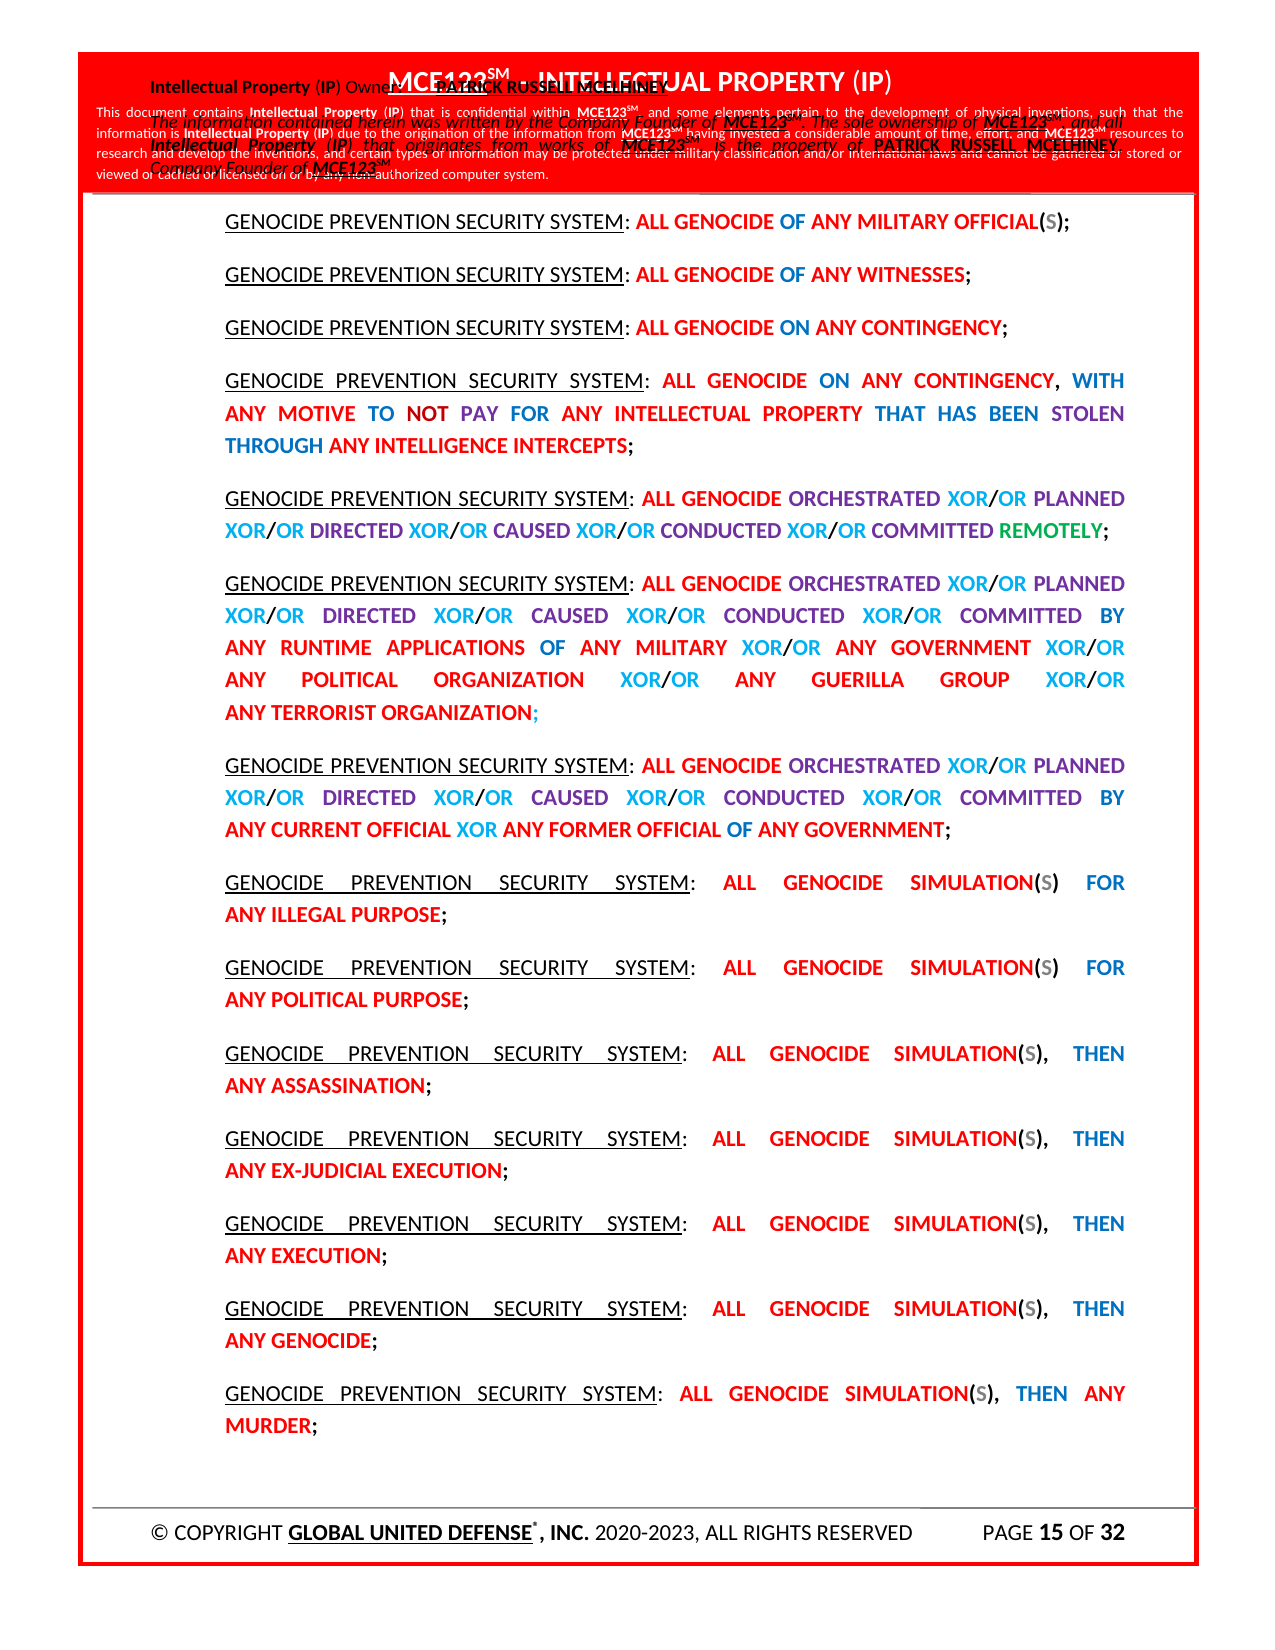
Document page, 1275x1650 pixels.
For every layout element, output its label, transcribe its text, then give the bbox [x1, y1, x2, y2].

text GENOCIDE PREVENTION SECURITY SYSTEM: ALL GENOCIDE ON ANY CONTINGENCY, WITH ANY MOTIVE TO NOT PAY FOR ANY INTELLECTUAL PROPERTY THAT HAS BEEN STOLEN THROUGH ANY INTELLIGENCE INTERCEPTS; [225, 366, 1125, 459]
text GENOCIDE PREVENTION SECURITY SYSTEM: ALL GENOCIDE SIMULATION(S) FOR ANY ILLEGAL PURPOSE; [225, 868, 1125, 928]
text GENOCIDE PREVENTION SECURITY SYSTEM: ALL GENOCIDE SIMULATION(S), THEN ANY EXECUTION; [225, 1209, 1125, 1269]
text GENOCIDE PREVENTION SECURITY SYSTEM: ALL GENOCIDE SIMULATION(S), THEN ANY GENOCIDE; [225, 1294, 1125, 1354]
text GENOCIDE PREVENTION SECURITY SYSTEM: ALL GENOCIDE SIMULATION(S), THEN ANY EX-JUDICIAL EXECUTION; [225, 1124, 1125, 1184]
text GENOCIDE PREVENTION SECURITY SYSTEM: ALL GENOCIDE OF ANY MILITARY OFFICIAL(S); [225, 207, 1125, 235]
text GENOCIDE PREVENTION SECURITY SYSTEM: ALL GENOCIDE SIMULATION(S), THEN ANY MURDER; [225, 1379, 1125, 1440]
text GENOCIDE PREVENTION SECURITY SYSTEM: ALL GENOCIDE ORCHESTRATED XOR/OR PLANNED XOR/OR DIRECTED XOR/OR CAUSED XOR/OR CONDUCTED XOR/OR COMMITTED BY ANY RUNTIME APPLICATIONS OF ANY MILITARY XOR/OR ANY GOVERNMENT XOR/OR ANY POLITICAL ORGANIZATION XOR/OR ANY GUERILLA GROUP XOR/OR ANY TERRORIST ORGANIZATION; [225, 569, 1125, 726]
text GENOCIDE PREVENTION SECURITY SYSTEM: ALL GENOCIDE SIMULATION(S), THEN ANY ASSASSINATION; [225, 1039, 1125, 1099]
text GENOCIDE PREVENTION SECURITY SYSTEM: ALL GENOCIDE ORCHESTRATED XOR/OR PLANNED XOR/OR DIRECTED XOR/OR CAUSED XOR/OR CONDUCTED XOR/OR COMMITTED REMOTELY; [225, 484, 1125, 544]
text GENOCIDE PREVENTION SECURITY SYSTEM: ALL GENOCIDE OF ANY WITNESSES; [225, 260, 1125, 288]
text GENOCIDE PREVENTION SECURITY SYSTEM: ALL GENOCIDE ORCHESTRATED XOR/OR PLANNED XOR/OR DIRECTED XOR/OR CAUSED XOR/OR CONDUCTED XOR/OR COMMITTED BY ANY CURRENT OFFICIAL XOR ANY FORMER OFFICIAL OF ANY GOVERNMENT; [225, 751, 1125, 843]
text GENOCIDE PREVENTION SECURITY SYSTEM: ALL GENOCIDE SIMULATION(S) FOR ANY POLITICAL PURPOSE; [225, 953, 1125, 1014]
text GENOCIDE PREVENTION SECURITY SYSTEM: ALL GENOCIDE ON ANY CONTINGENCY; [225, 313, 1125, 341]
